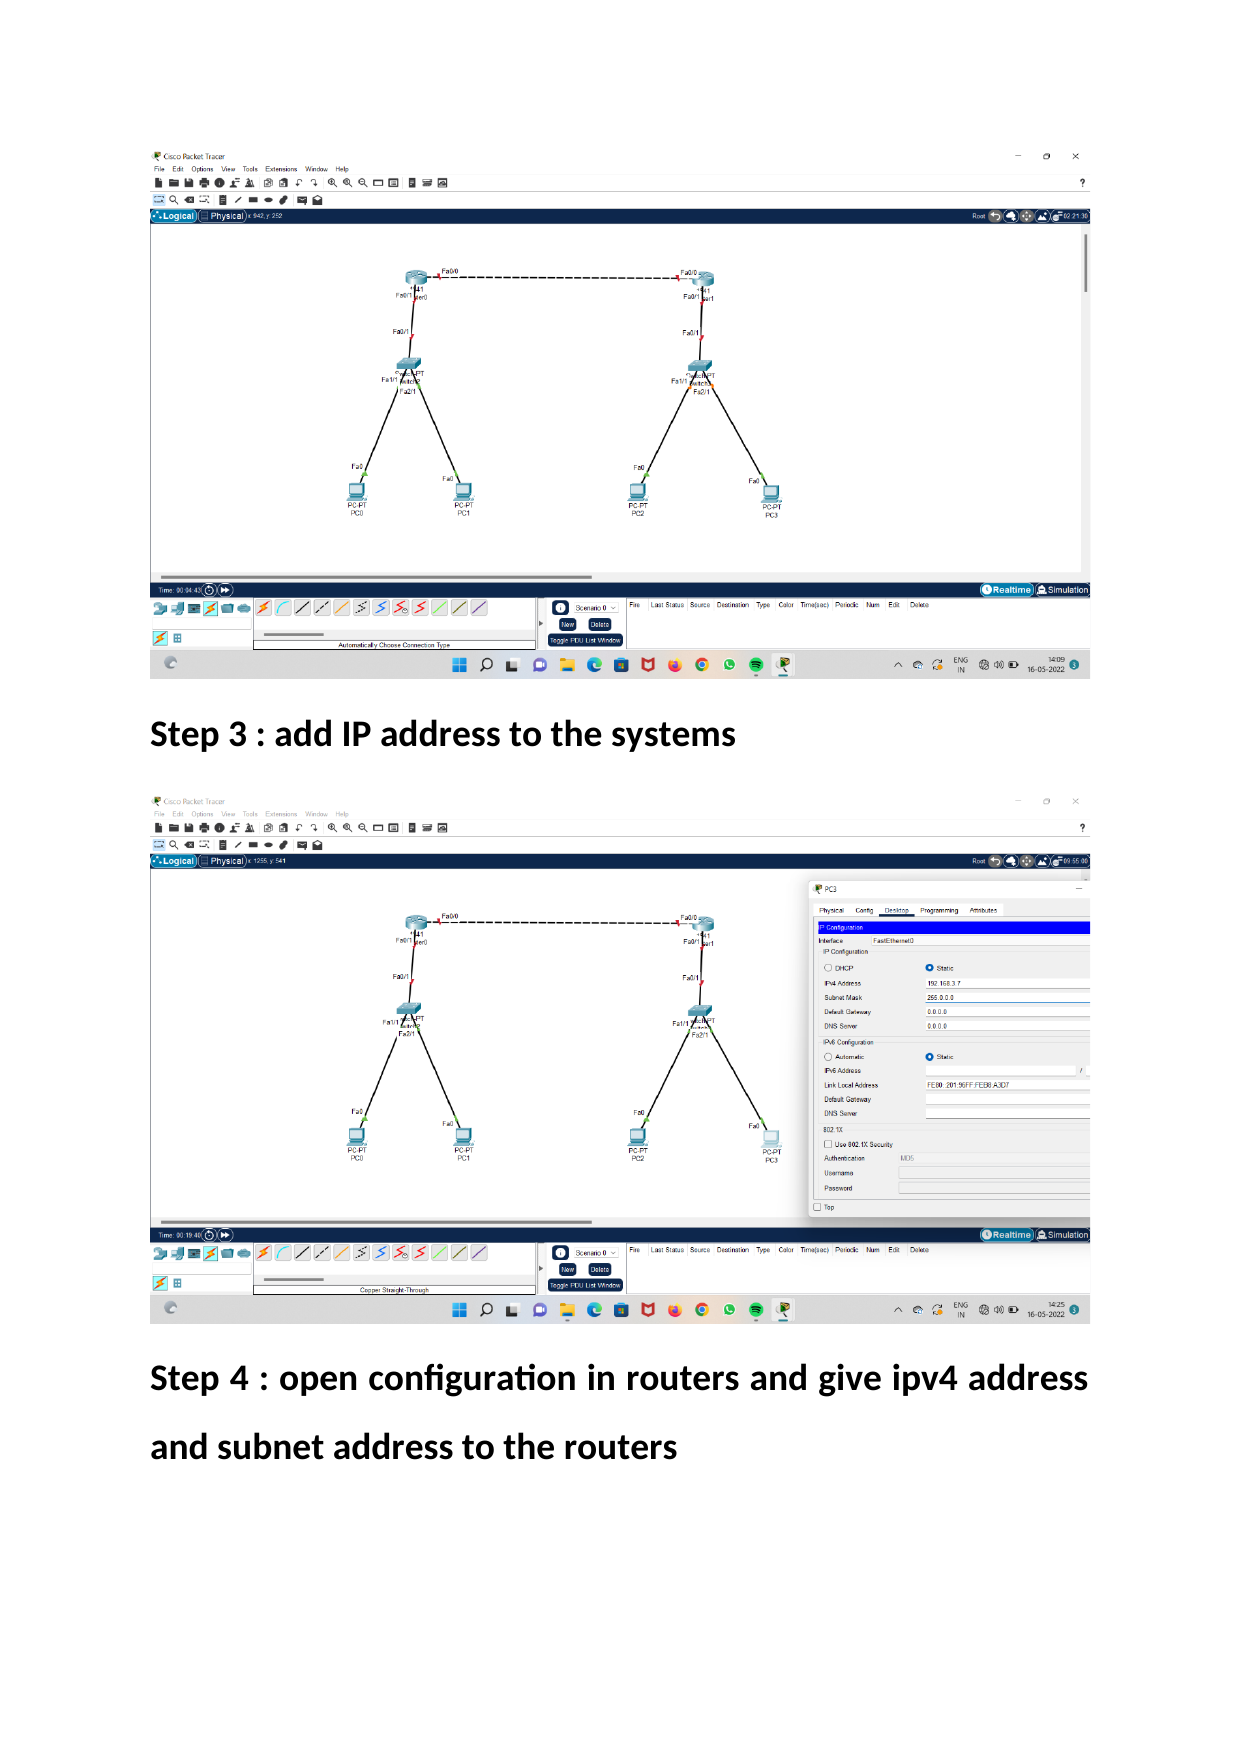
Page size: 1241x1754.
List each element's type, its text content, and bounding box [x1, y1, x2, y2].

text Step 4 : open configuration in routers and give ipv4 address and subnet address to the routers [150, 1354, 1090, 1469]
text Step 3 : add IP address to the systems [150, 709, 1090, 755]
picture [150, 150, 1091, 679]
picture [150, 795, 1091, 1324]
